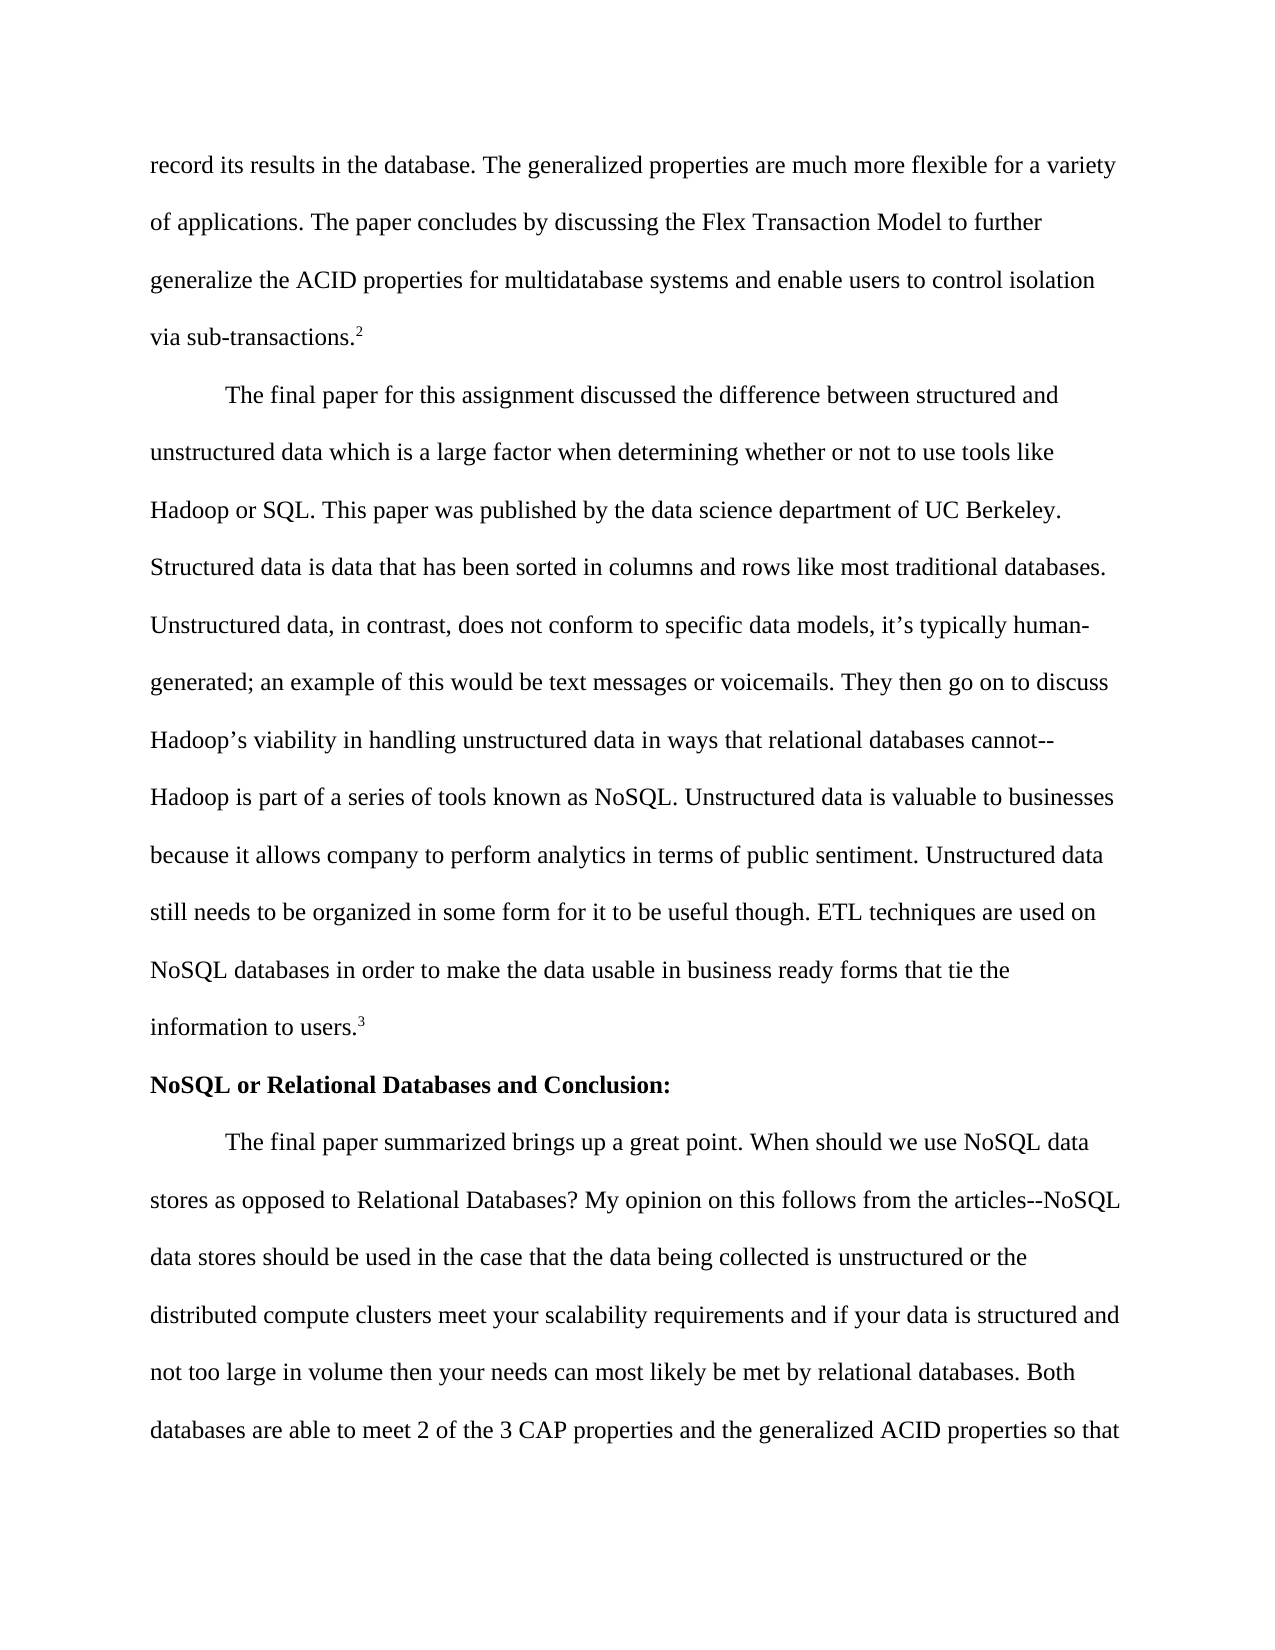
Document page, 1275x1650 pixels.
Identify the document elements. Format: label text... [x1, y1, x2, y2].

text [150, 1127, 1125, 1444]
text The final paper for this assignment discussed the difference between structured and unstructured data which is a large factor when determining whether or not to use tools like Hadoop or SQL. This paper was published by the data science department of UC Berkeley. Structured data is data that has been sorted in columns and rows like most traditional databases. Unstructured data, in contrast, does not conform to specific data models, it’s typically human-generated; an example of this would be text messages or voicemails. They then go on to discuss Hadoop’s viability in handling unstructured data in ways that relational databases cannot--Hadoop is part of a series of tools known as NoSQL. Unstructured data is valuable to businesses because it allows company to perform analytics in terms of public sentiment. Unstructured data still needs to be organized in some form for it to be useful though. ETL techniques are used on NoSQL databases in order to make the data usable in business ready forms that tie the information to users.3 [150, 380, 1125, 1041]
text NoSQL or Relational Databases and Conclusion: [150, 1070, 1125, 1099]
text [150, 150, 1125, 351]
